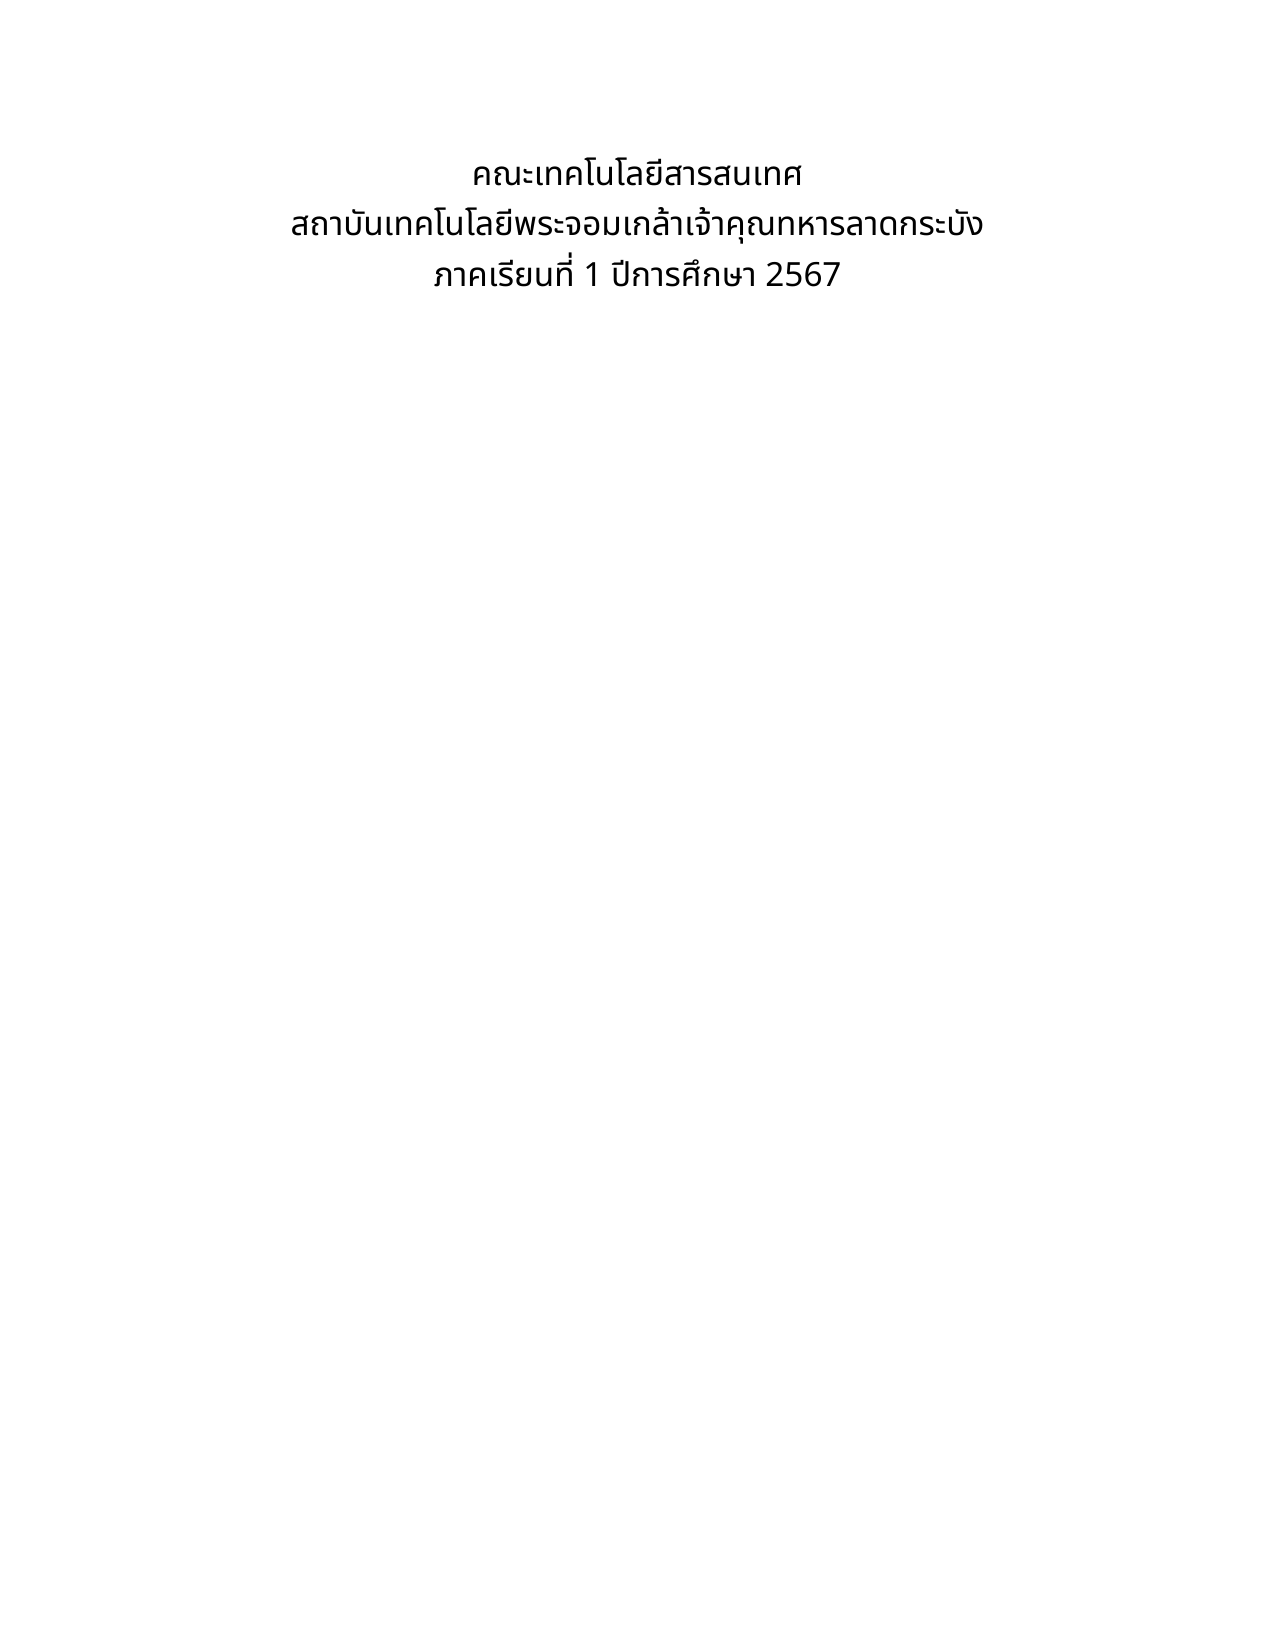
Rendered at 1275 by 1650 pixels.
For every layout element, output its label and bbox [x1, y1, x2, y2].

text [150, 150, 1125, 301]
